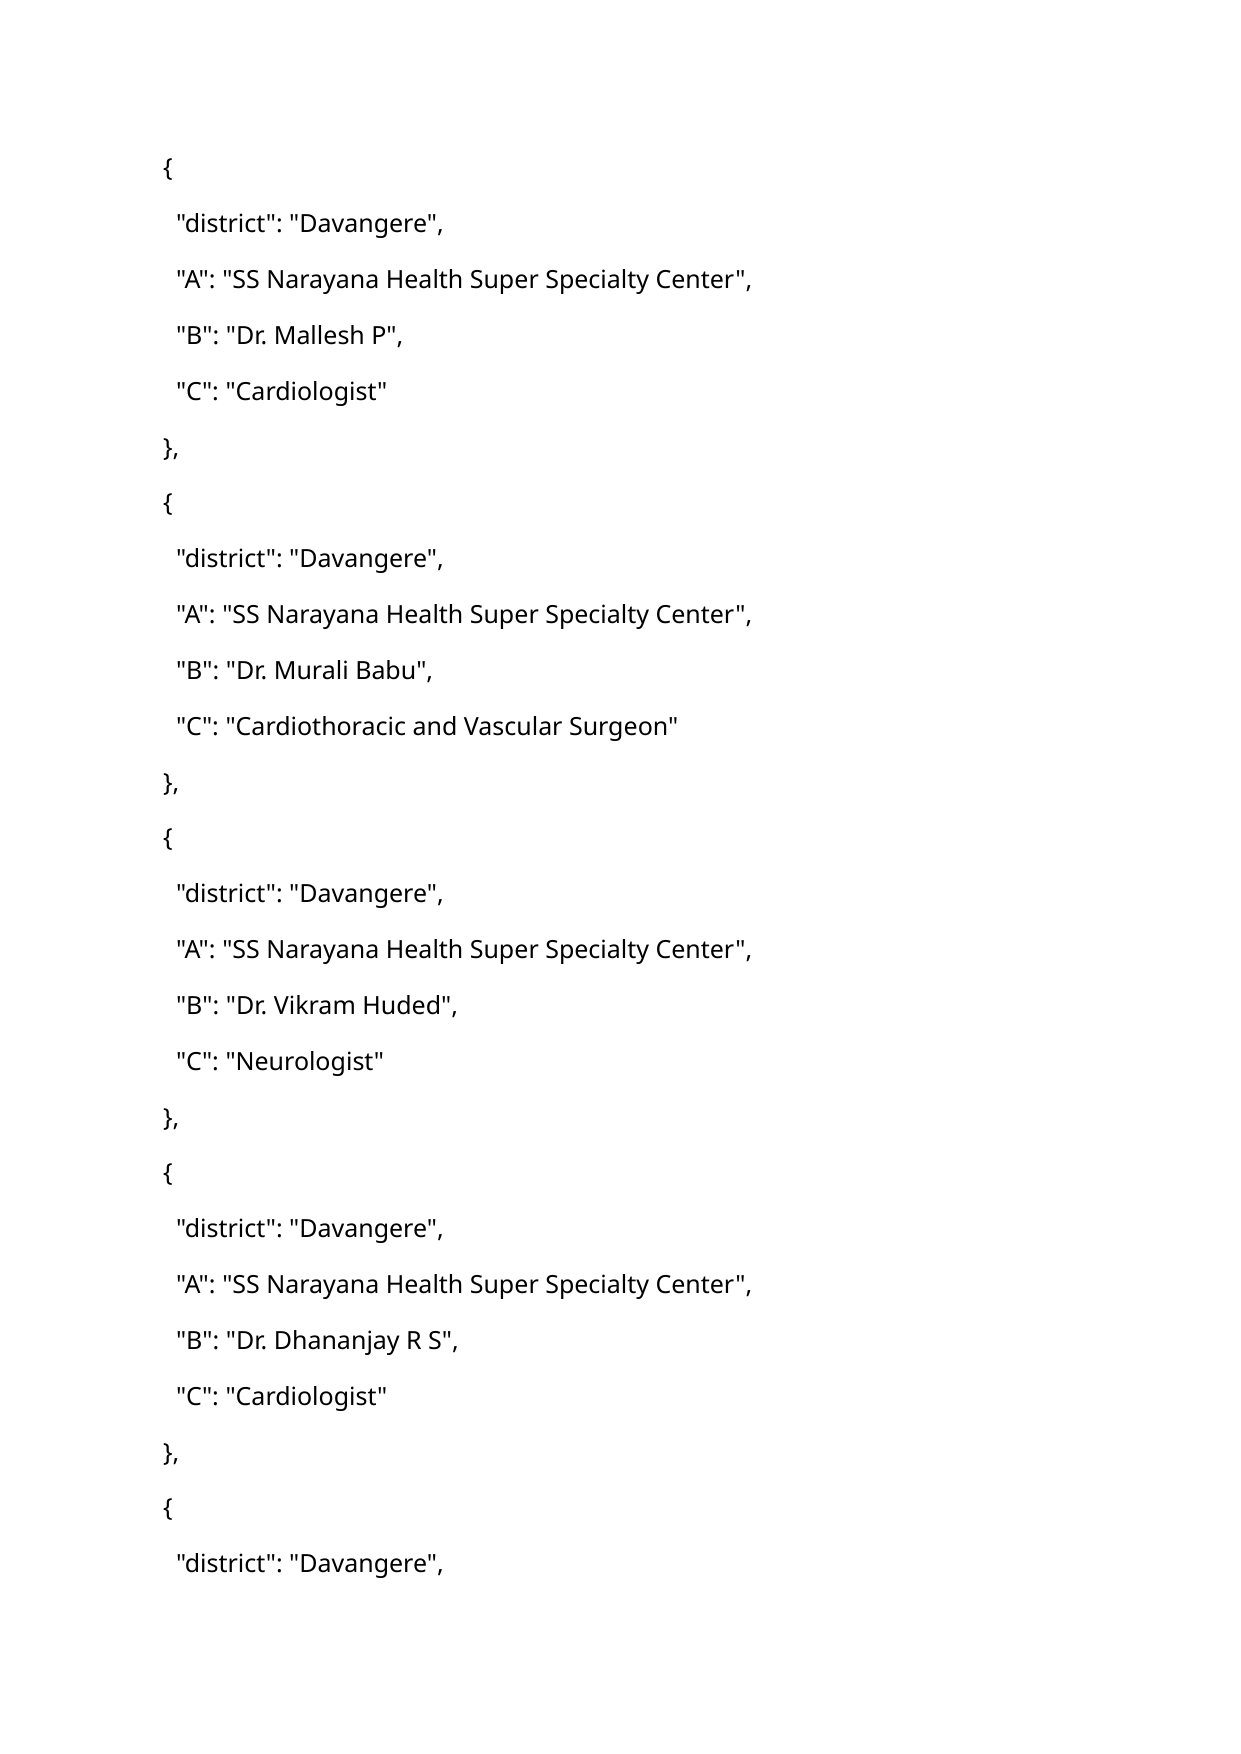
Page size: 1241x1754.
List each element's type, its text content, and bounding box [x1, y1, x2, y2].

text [150, 1267, 1090, 1301]
text }, [150, 429, 1090, 463]
text "A": "SS Narayana Health Super Specialty Center", [150, 932, 1090, 966]
text "district": "Davangere", [150, 541, 1090, 575]
text "B": "Dr. Murali Babu", [150, 652, 1090, 687]
text { [150, 1155, 1090, 1189]
text { [150, 150, 1090, 184]
text "A": "SS Narayana Health Super Specialty Center", [150, 262, 1090, 296]
text { [150, 485, 1090, 519]
text "C": "Cardiologist" [150, 1378, 1090, 1412]
text { [150, 1490, 1090, 1524]
text "B": "Dr. Mallesh P", [150, 317, 1090, 352]
text "district": "Davangere", [150, 876, 1090, 910]
text "C": "Cardiologist" [150, 373, 1090, 407]
text "district": "Davangere", [150, 1546, 1090, 1580]
text }, [150, 764, 1090, 798]
text { [150, 820, 1090, 854]
text }, [150, 1434, 1090, 1468]
text "B": "Dr. Dhananjay R S", [150, 1322, 1090, 1357]
text "C": "Cardiothoracic and Vascular Surgeon" [150, 708, 1090, 742]
text "B": "Dr. Vikram Huded", [150, 987, 1090, 1022]
text "district": "Davangere", [150, 1211, 1090, 1245]
text }, [150, 1099, 1090, 1133]
text "C": "Neurologist" [150, 1043, 1090, 1077]
text "A": "SS Narayana Health Super Specialty Center", [150, 597, 1090, 631]
text "district": "Davangere", [150, 206, 1090, 240]
